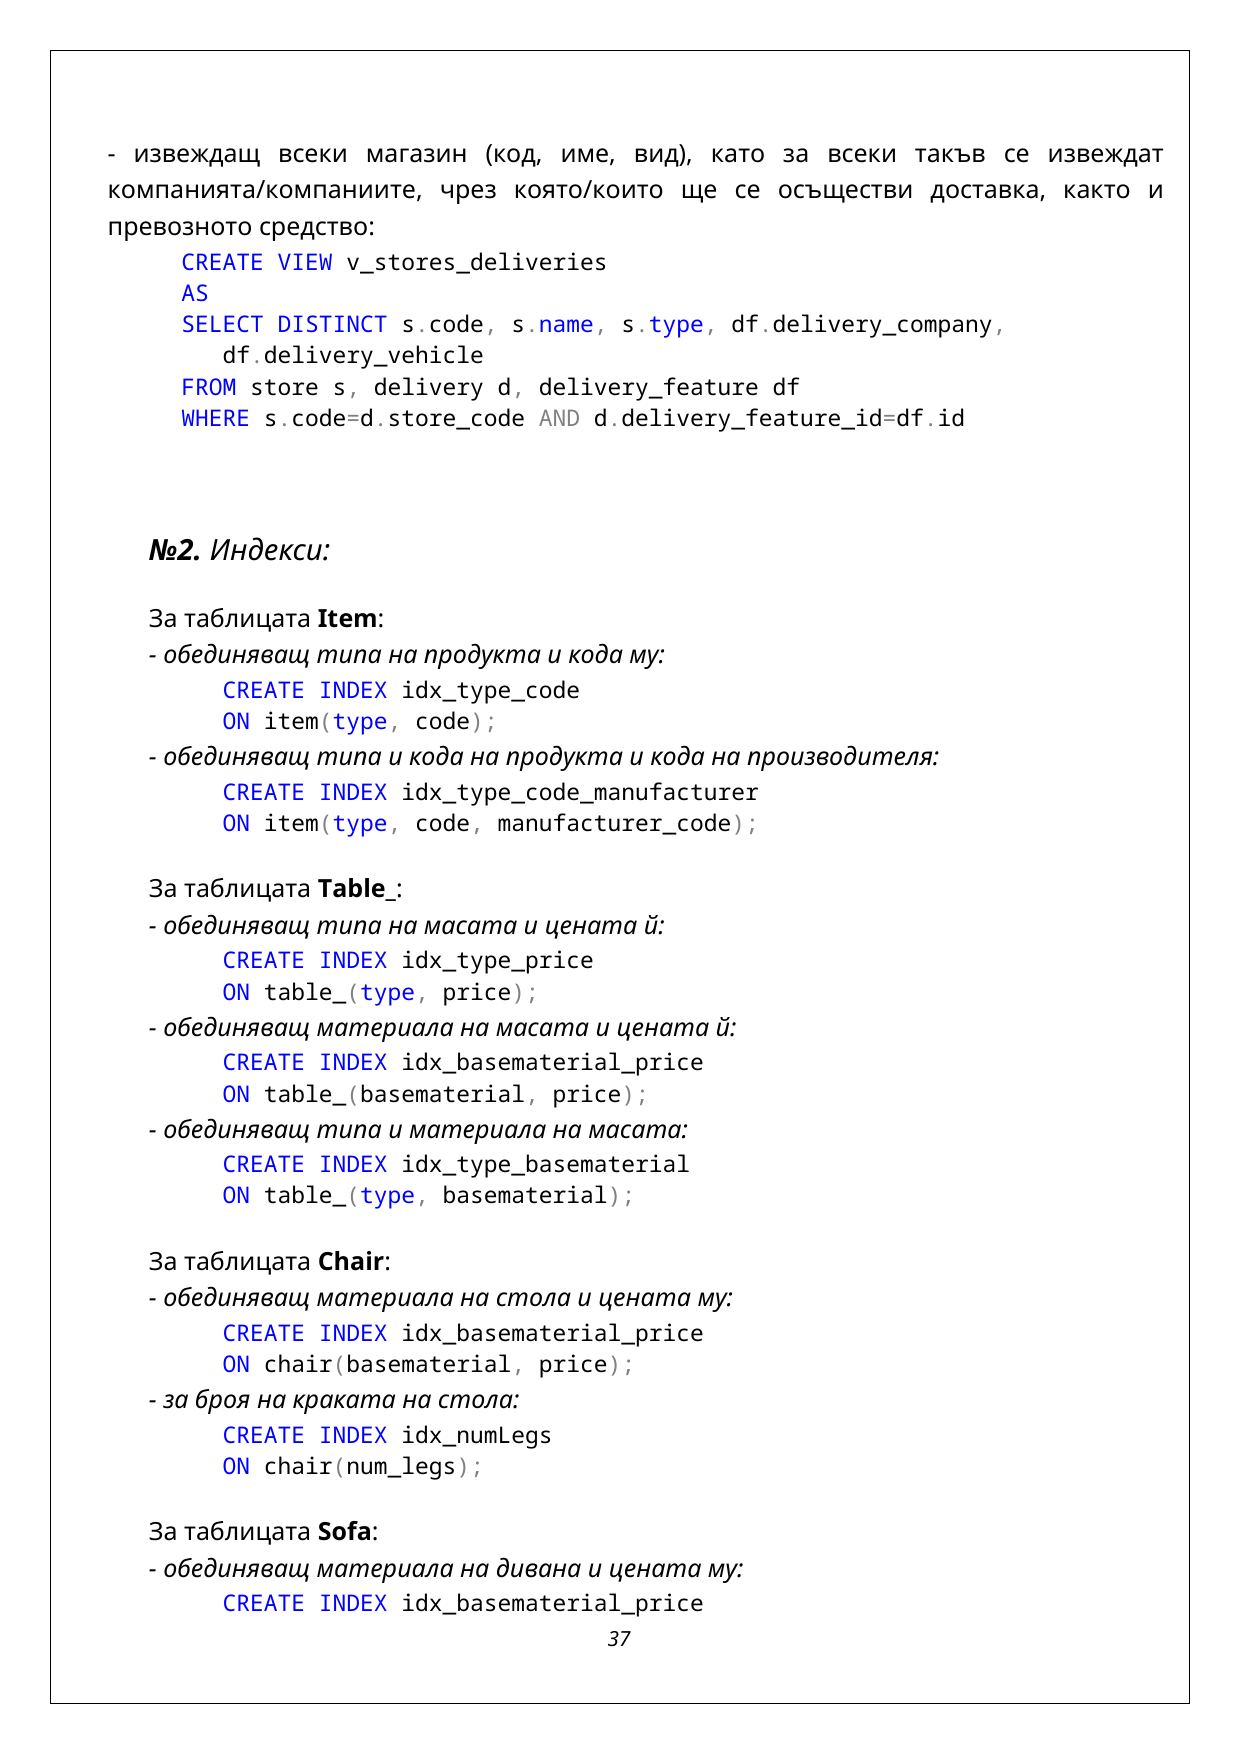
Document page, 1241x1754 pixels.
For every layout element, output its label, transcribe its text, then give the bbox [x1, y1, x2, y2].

text FROM store s, delivery d, delivery_feature df [107, 371, 1165, 402]
text CREATE INDEX idx_type_code [149, 674, 1165, 705]
text SELECT DISTINCT s.code, s.name, s.type, df.delivery_company, [107, 308, 1165, 339]
text CREATE INDEX idx_basematerial_price [149, 1317, 1165, 1348]
text За таблицата Table_: [149, 871, 1165, 905]
text - обединяващ типа и кода на продукта и кода на производителя: [149, 739, 1165, 773]
text ON chair(num_legs); [149, 1450, 1165, 1481]
text WHERE s.code=d.store_code AND d.delivery_feature_id=df.id [107, 402, 1165, 433]
text - обединяващ типа на продукта и кода му: [149, 637, 1165, 671]
text ON table_(type, basematerial); [149, 1179, 1165, 1211]
text №2. Индекси: [75, 529, 1165, 569]
text CREATE INDEX idx_type_code_manufacturer [149, 776, 1165, 807]
text - обединяващ типа и материала на масата: [149, 1111, 1165, 1145]
text CREATE INDEX idx_numLegs [149, 1418, 1165, 1450]
text - обединяващ типа на масата и цената й: [149, 908, 1165, 942]
text ON chair(basematerial, price); [149, 1348, 1165, 1379]
text За таблицата Item: [149, 600, 1165, 634]
text ON table_(type, price); [149, 976, 1165, 1007]
text За таблицата Sofa: [149, 1514, 1165, 1548]
text df.delivery_vehicle [107, 339, 1165, 371]
text ON item(type, code, manufacturer_code); [149, 807, 1165, 838]
text CREATE INDEX idx_type_price [149, 944, 1165, 976]
text AS [107, 277, 1165, 308]
text CREATE INDEX idx_basematerial_price [149, 1587, 1165, 1618]
text - обединяващ материала на дивана и цената му: [149, 1551, 1165, 1584]
text - за броя на краката на стола: [149, 1382, 1165, 1416]
text ON table_(basematerial, price); [149, 1077, 1165, 1109]
text ON item(type, code); [149, 705, 1165, 736]
text - обединяващ материала на стола и цената му: [149, 1280, 1165, 1314]
text За таблицата Chair: [149, 1243, 1165, 1277]
text - обединяващ материала на масата и цената й: [149, 1009, 1165, 1043]
text CREATE INDEX idx_basematerial_price [149, 1046, 1165, 1077]
text CREATE VIEW v_stores_deliveries [107, 246, 1165, 277]
text - извеждащ всеки магазин (код, име, вид), като за всеки такъв се извеждат компанията/компаниите, чрез която/които ще се осъществи доставка, както и превозното средство: [107, 135, 1165, 243]
text CREATE INDEX idx_type_basematerial [149, 1148, 1165, 1179]
